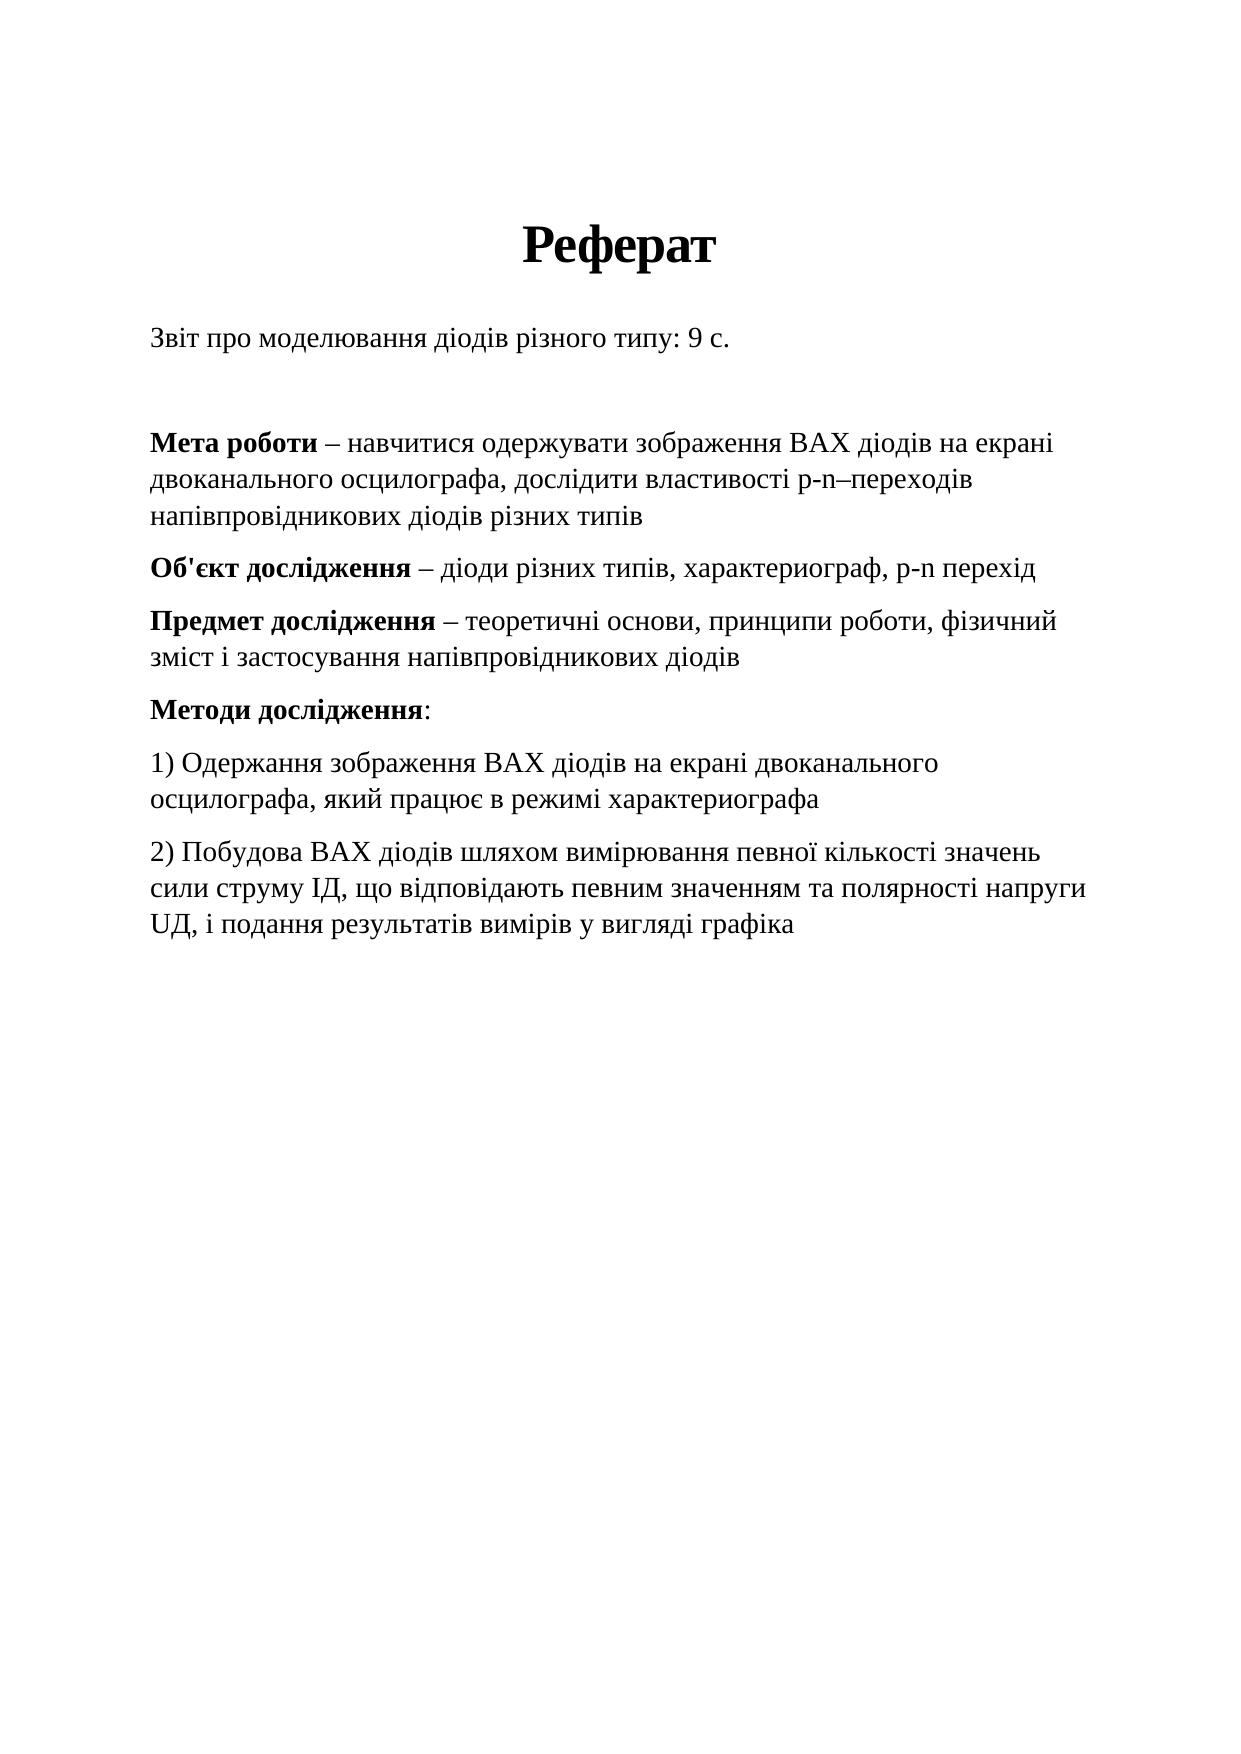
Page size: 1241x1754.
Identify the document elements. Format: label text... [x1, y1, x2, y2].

text Звіт про моделювання діодів різного типу: 9 с. [150, 320, 1090, 353]
title Реферат [150, 212, 1090, 274]
text 2) Побудова ВАХ діодів шляхом вимірювання певної кількості значень сили струму ІД, що відповідають певним значенням та полярності напруги UД, і подання результатів вимірів у вигляді графіка [150, 834, 1090, 940]
text Предмет дослідження – теоретичні основи, принципи роботи, фізичний зміст і застосування напівпровідникових діодів [150, 603, 1090, 673]
text Об'єкт дослідження – діоди різних типів, характериограф, р-n перехід [150, 550, 1090, 584]
text Мета роботи – навчитися одержувати зображення ВАХ діодів на екрані двоканального осцилографа, дослідити властивості p-n–переходів напівпровідникових діодів різних типів [150, 425, 1090, 531]
text 1) Одержання зображення ВАХ діодів на екрані двоканального осцилографа, який працює в режимі характериографа [150, 745, 1090, 815]
text Методи дослідження: [150, 692, 1090, 726]
